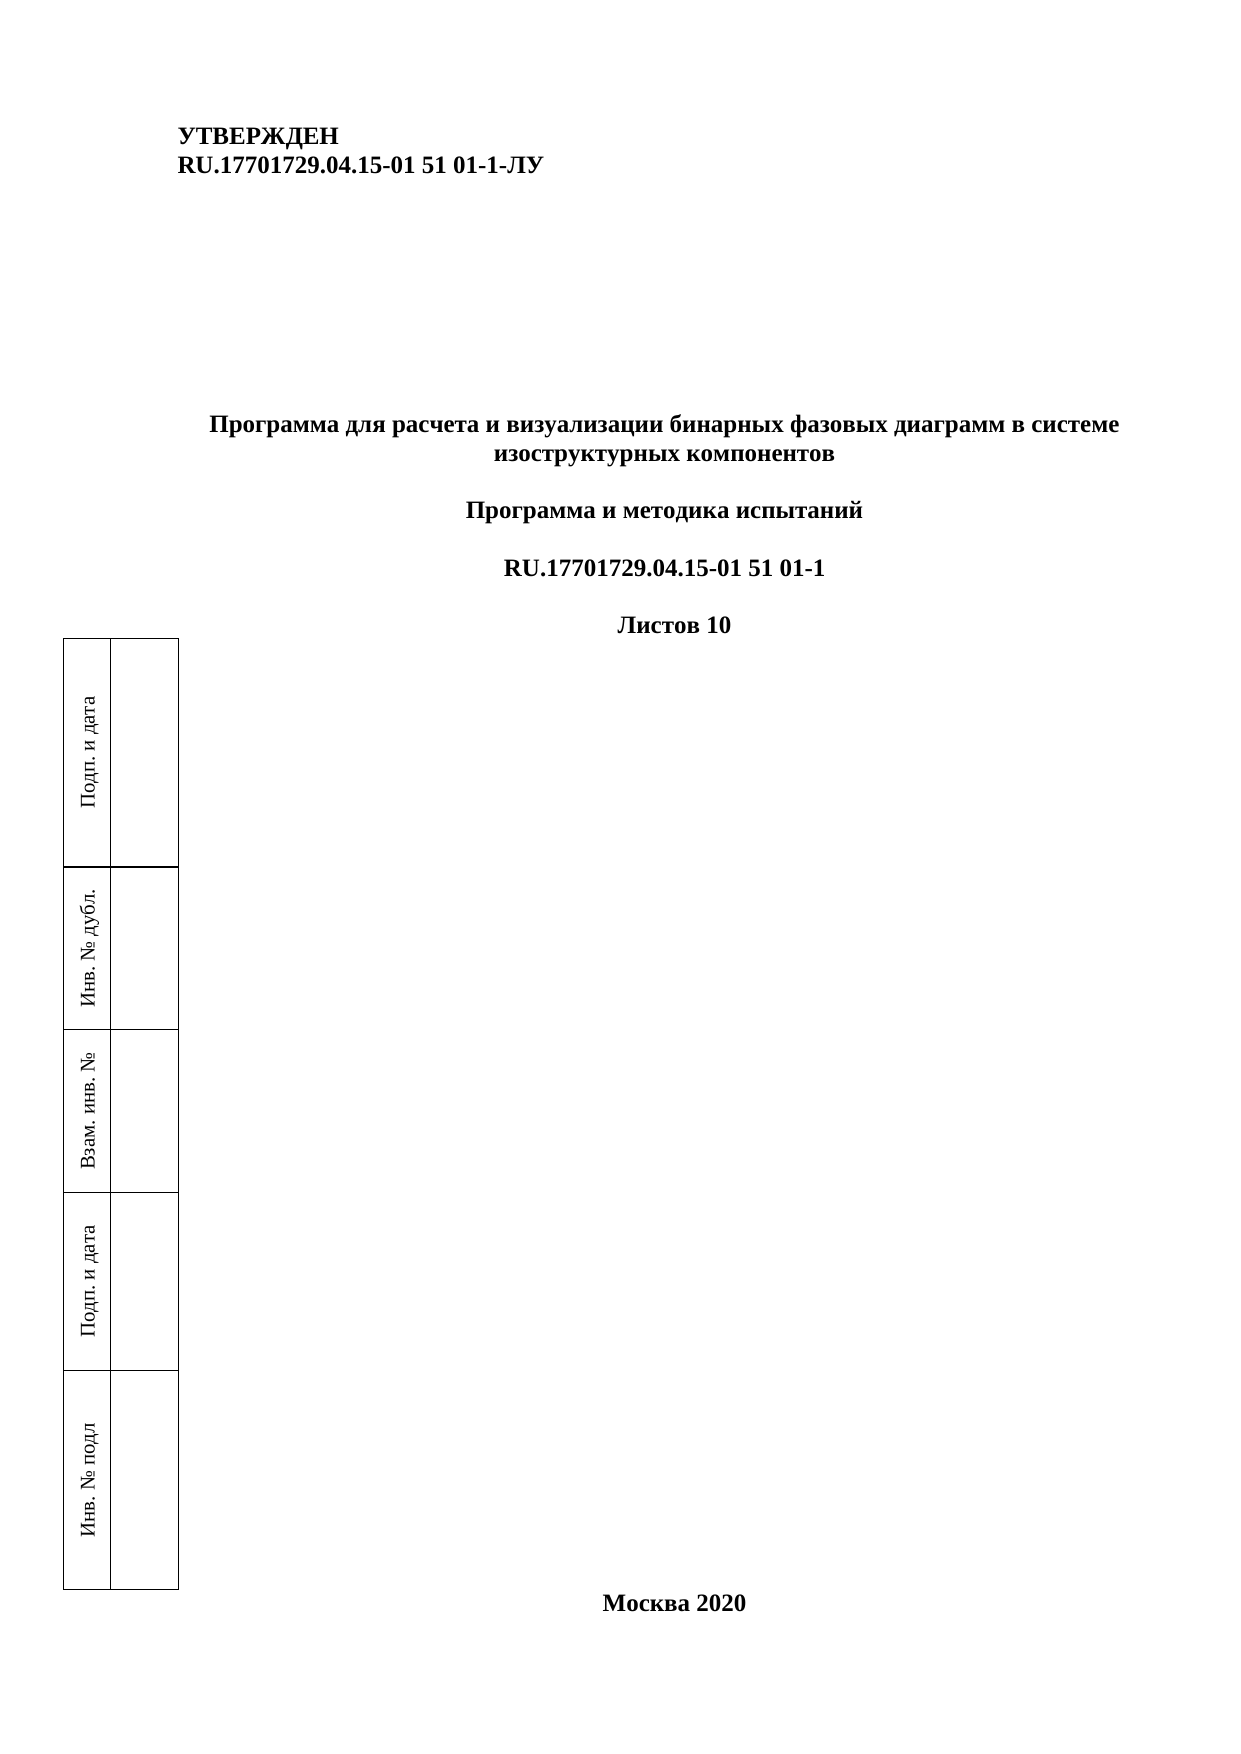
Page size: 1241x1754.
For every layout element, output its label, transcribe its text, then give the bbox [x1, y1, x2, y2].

text УТВЕРЖДЕН [177, 121, 1152, 150]
text Программа для расчета и визуализации бинарных фазовых диаграмм в системе изоструктурных компонентов [177, 409, 1152, 466]
table_cell [111, 1030, 178, 1192]
table_header [111, 639, 178, 866]
table_header Подп. и дата [64, 639, 110, 866]
table_cell Подп. и дата [64, 1193, 110, 1370]
text Москва 2020 [177, 1588, 1152, 1616]
table_cell [111, 1371, 178, 1589]
table_cell Инв. № подл [64, 1371, 110, 1589]
table_cell [111, 868, 178, 1029]
table_cell Инв. № дубл. [64, 868, 110, 1029]
text RU.17701729.04.15-01 51 01-1-ЛУ [177, 150, 1152, 179]
table_cell [111, 1193, 178, 1370]
text Программа и методика испытаний [177, 495, 1152, 524]
text RU.17701729.04.15-01 51 01-1 [177, 553, 1152, 581]
table_cell Взам. инв. № [64, 1030, 110, 1192]
text Листов 10 [177, 610, 1152, 639]
